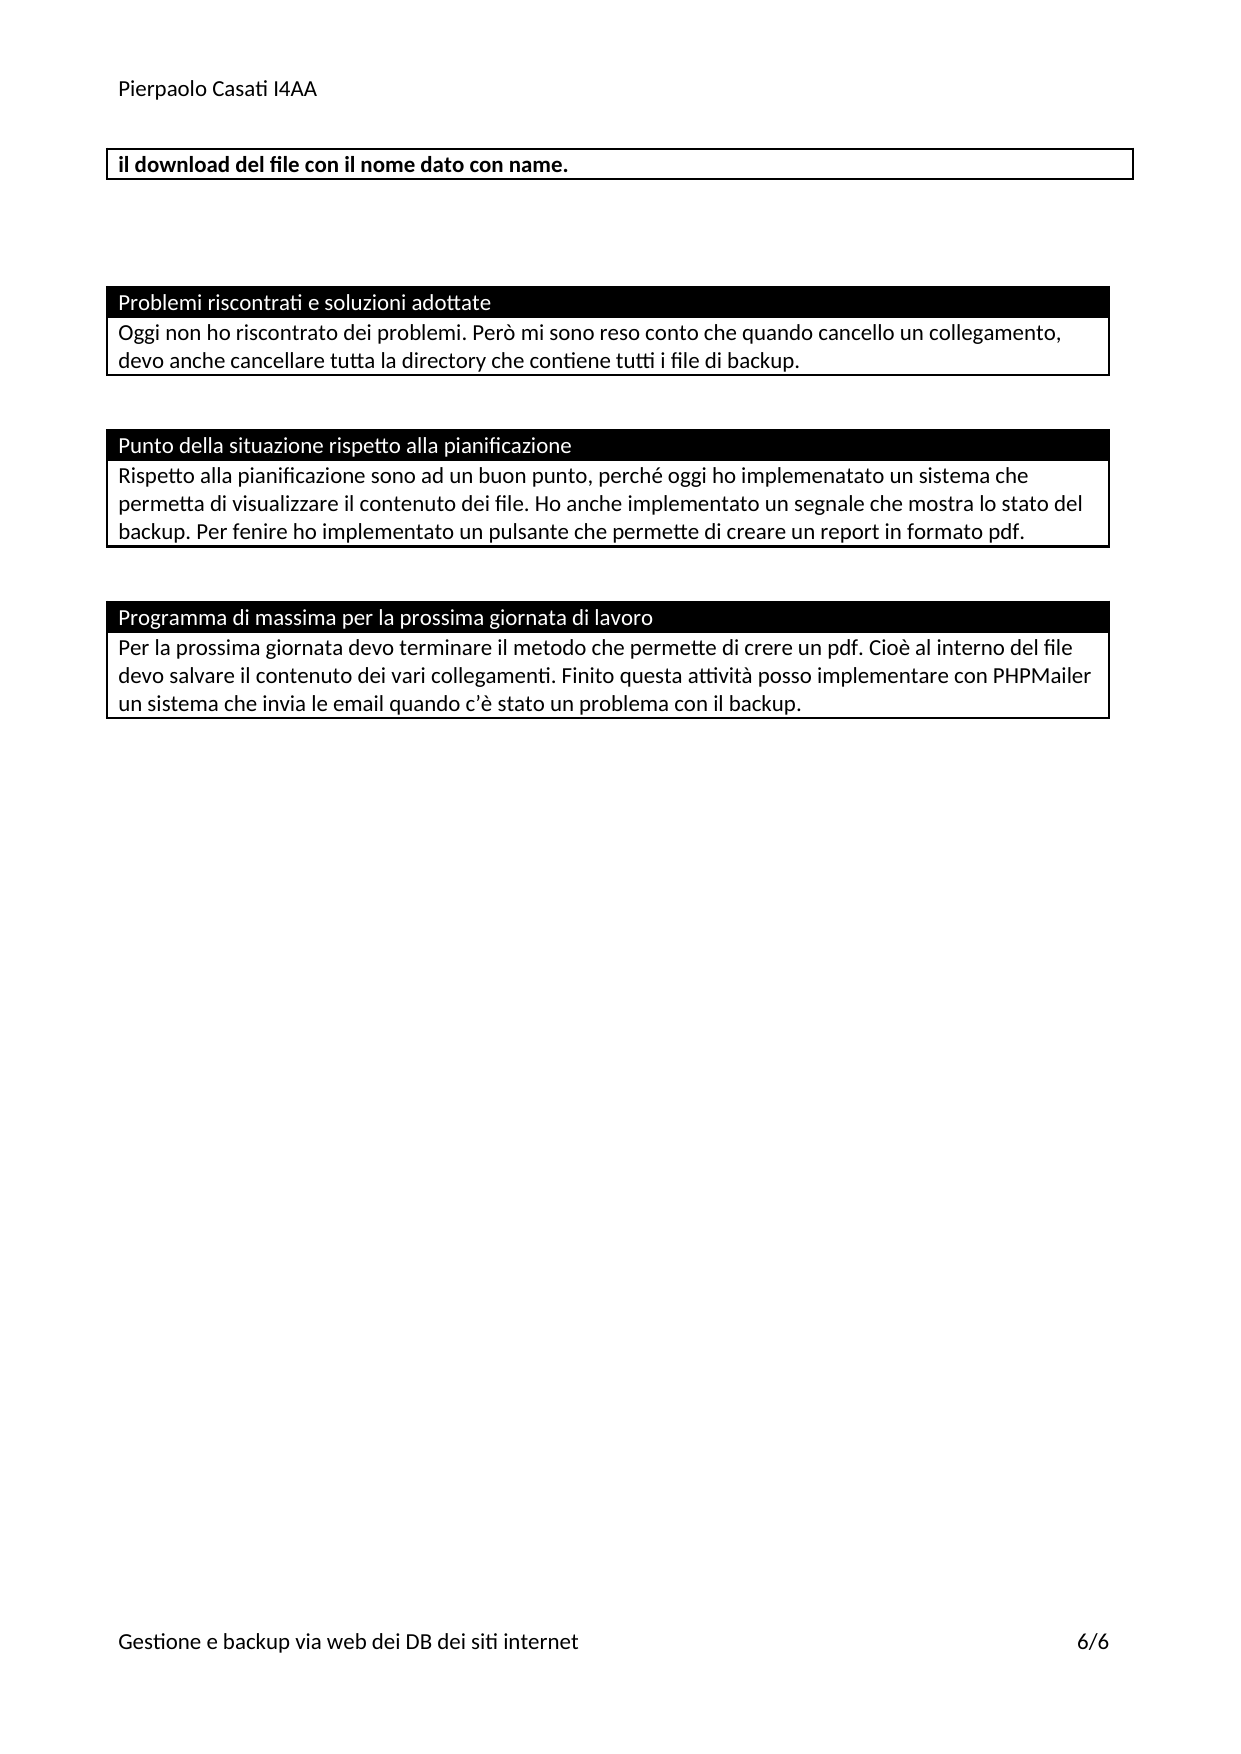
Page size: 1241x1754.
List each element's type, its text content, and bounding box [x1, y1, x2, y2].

table_header Problemi riscontrati e soluzioni adottate [108, 288, 1108, 316]
table_header Programma di massima per la prossima giornata di lavoro [108, 603, 1108, 631]
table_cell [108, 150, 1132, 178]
table_cell Oggi non ho riscontrato dei problemi. Però mi sono reso conto che quando cancello un collegamento, devo anche cancellare tutta la directory che contiene tutti i file di backup. [108, 318, 1108, 374]
table_cell Rispetto alla pianificazione sono ad un buon punto, perché oggi ho implemenatato un sistema che permetta di visualizzare il contenuto dei file. Ho anche implementato un segnale che mostra lo stato del backup. Per fenire ho implementato un pulsante che permette di creare un report in formato pdf. [108, 461, 1108, 545]
table_header Punto della situazione rispetto alla pianificazione [108, 431, 1108, 459]
table_cell Per la prossima giornata devo terminare il metodo che permette di crere un pdf. Cioè al interno del file devo salvare il contenuto dei vari collegamenti. Finito questa attività posso implementare con PHPMailer un sistema che invia le email quando c’è stato un problema con il backup. [108, 633, 1108, 717]
